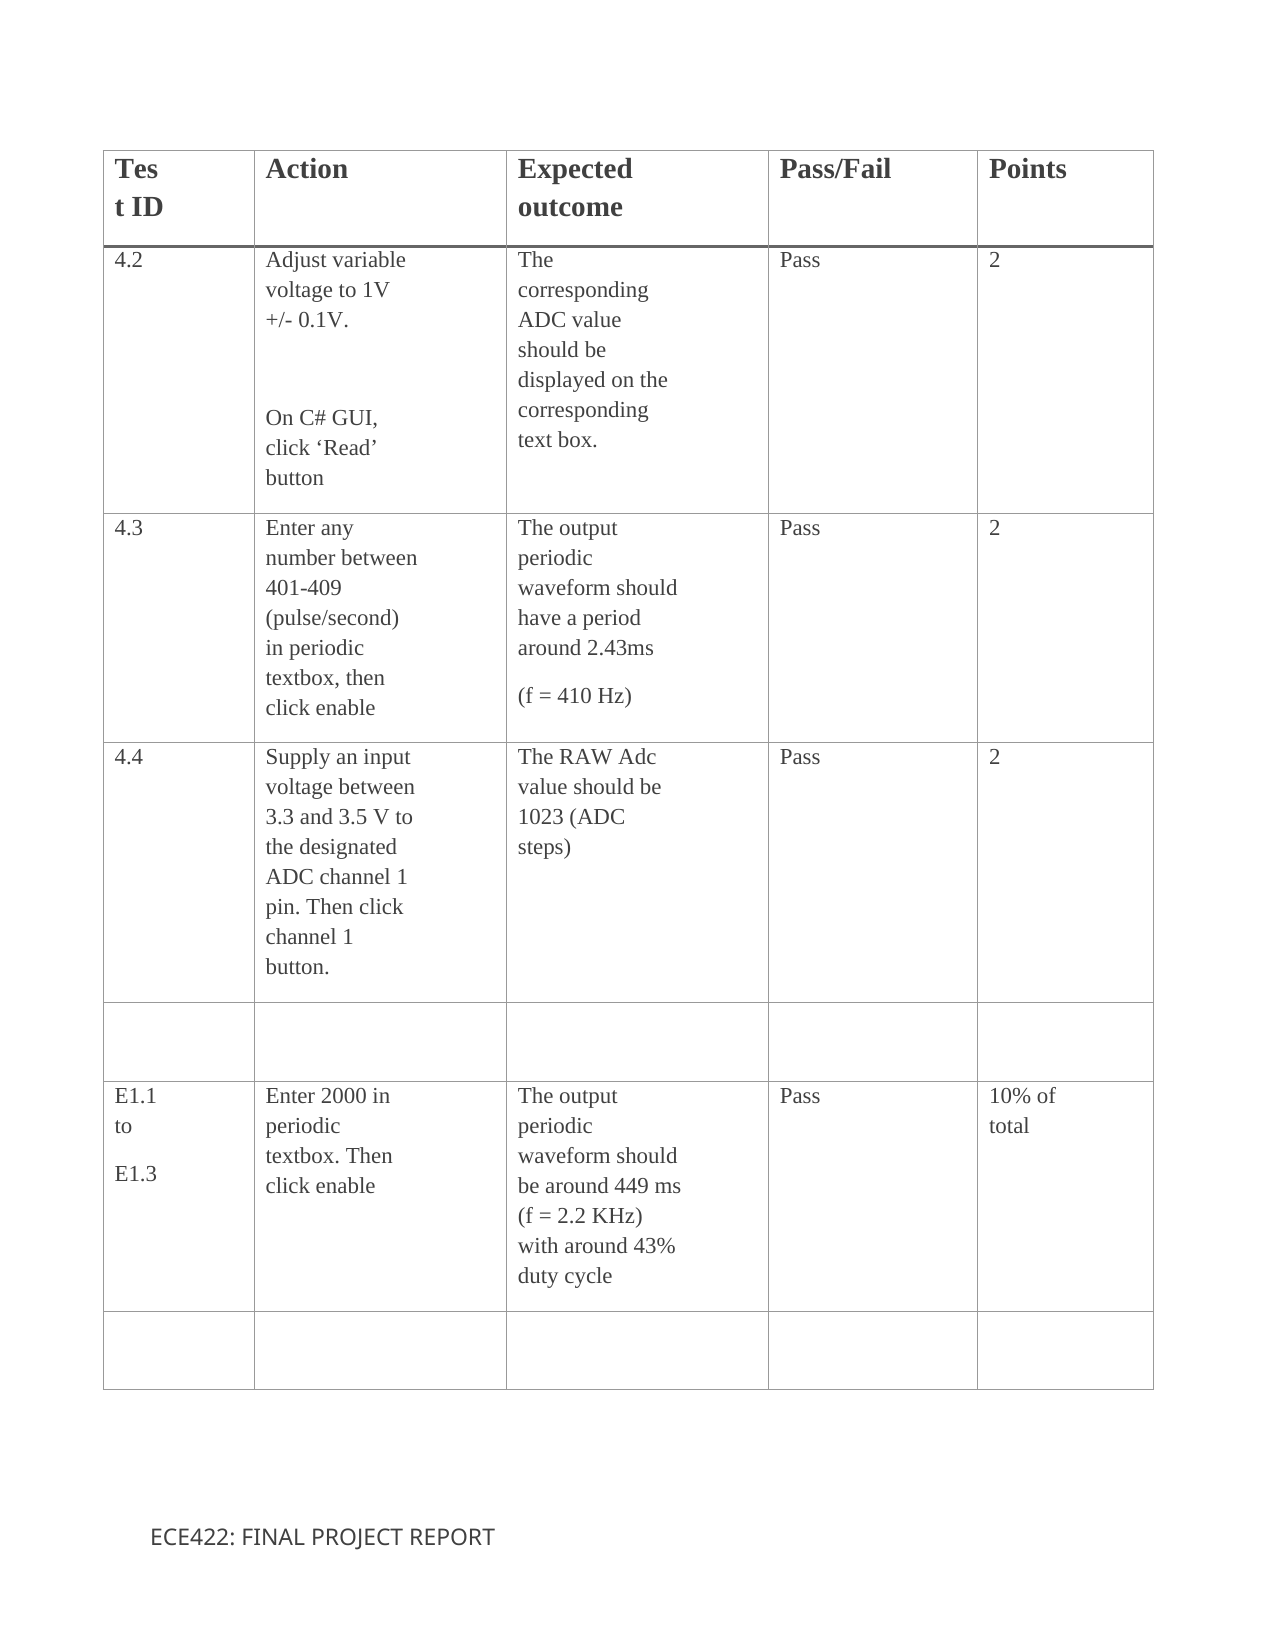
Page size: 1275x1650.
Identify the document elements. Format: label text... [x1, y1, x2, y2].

table_cell The RAW Adc value should be 1023 (ADC steps) [507, 743, 768, 1002]
table_cell Adjust variable voltage to 1V +/- 0.1V. On C# GUI, click ‘Read’ button [255, 248, 506, 512]
table_cell [507, 1312, 768, 1389]
table_cell [978, 1312, 1153, 1389]
table_cell [769, 1003, 977, 1081]
table_header Action [255, 151, 506, 245]
table_cell [104, 1312, 254, 1389]
table_cell The output periodic waveform should have a period around 2.43ms (f = 410 Hz) [507, 514, 768, 742]
table_cell Pass [769, 743, 977, 1002]
table_cell [769, 1312, 977, 1389]
table_cell Pass [769, 514, 977, 742]
table_cell 2 [978, 514, 1153, 742]
table_header Expected outcome [507, 151, 768, 245]
table_cell [255, 1003, 506, 1081]
table_cell E1.1 to E1.3 [104, 1082, 254, 1311]
table_cell [104, 1003, 254, 1081]
table_cell Pass [769, 1082, 977, 1311]
table_cell Pass [769, 248, 977, 512]
table_header Pass/Fail [769, 151, 977, 245]
table_cell 4.3 [104, 514, 254, 742]
table_cell 2 [978, 248, 1153, 512]
table_cell 10% of total [978, 1082, 1153, 1311]
table_cell Enter any number between 401-409 (pulse/second) in periodic textbox, then click enable [255, 514, 506, 742]
table_cell 4.4 [104, 743, 254, 1002]
table_cell The output periodic waveform should be around 449 ms (f = 2.2 KHz) with around 43% duty cycle [507, 1082, 768, 1311]
table_cell [255, 1312, 506, 1389]
table_cell [978, 1003, 1153, 1081]
table_header Test ID [104, 151, 254, 245]
table_cell The corresponding ADC value should be displayed on the corresponding text box. [507, 248, 768, 512]
table_cell [507, 1003, 768, 1081]
table_cell Supply an input voltage between 3.3 and 3.5 V to the designated ADC channel 1 pin. Then click channel 1 button. [255, 743, 506, 1002]
table_cell 4.2 [104, 248, 254, 512]
table_header Points [978, 151, 1153, 245]
table_cell 2 [978, 743, 1153, 1002]
table_cell Enter 2000 in periodic textbox. Then click enable [255, 1082, 506, 1311]
